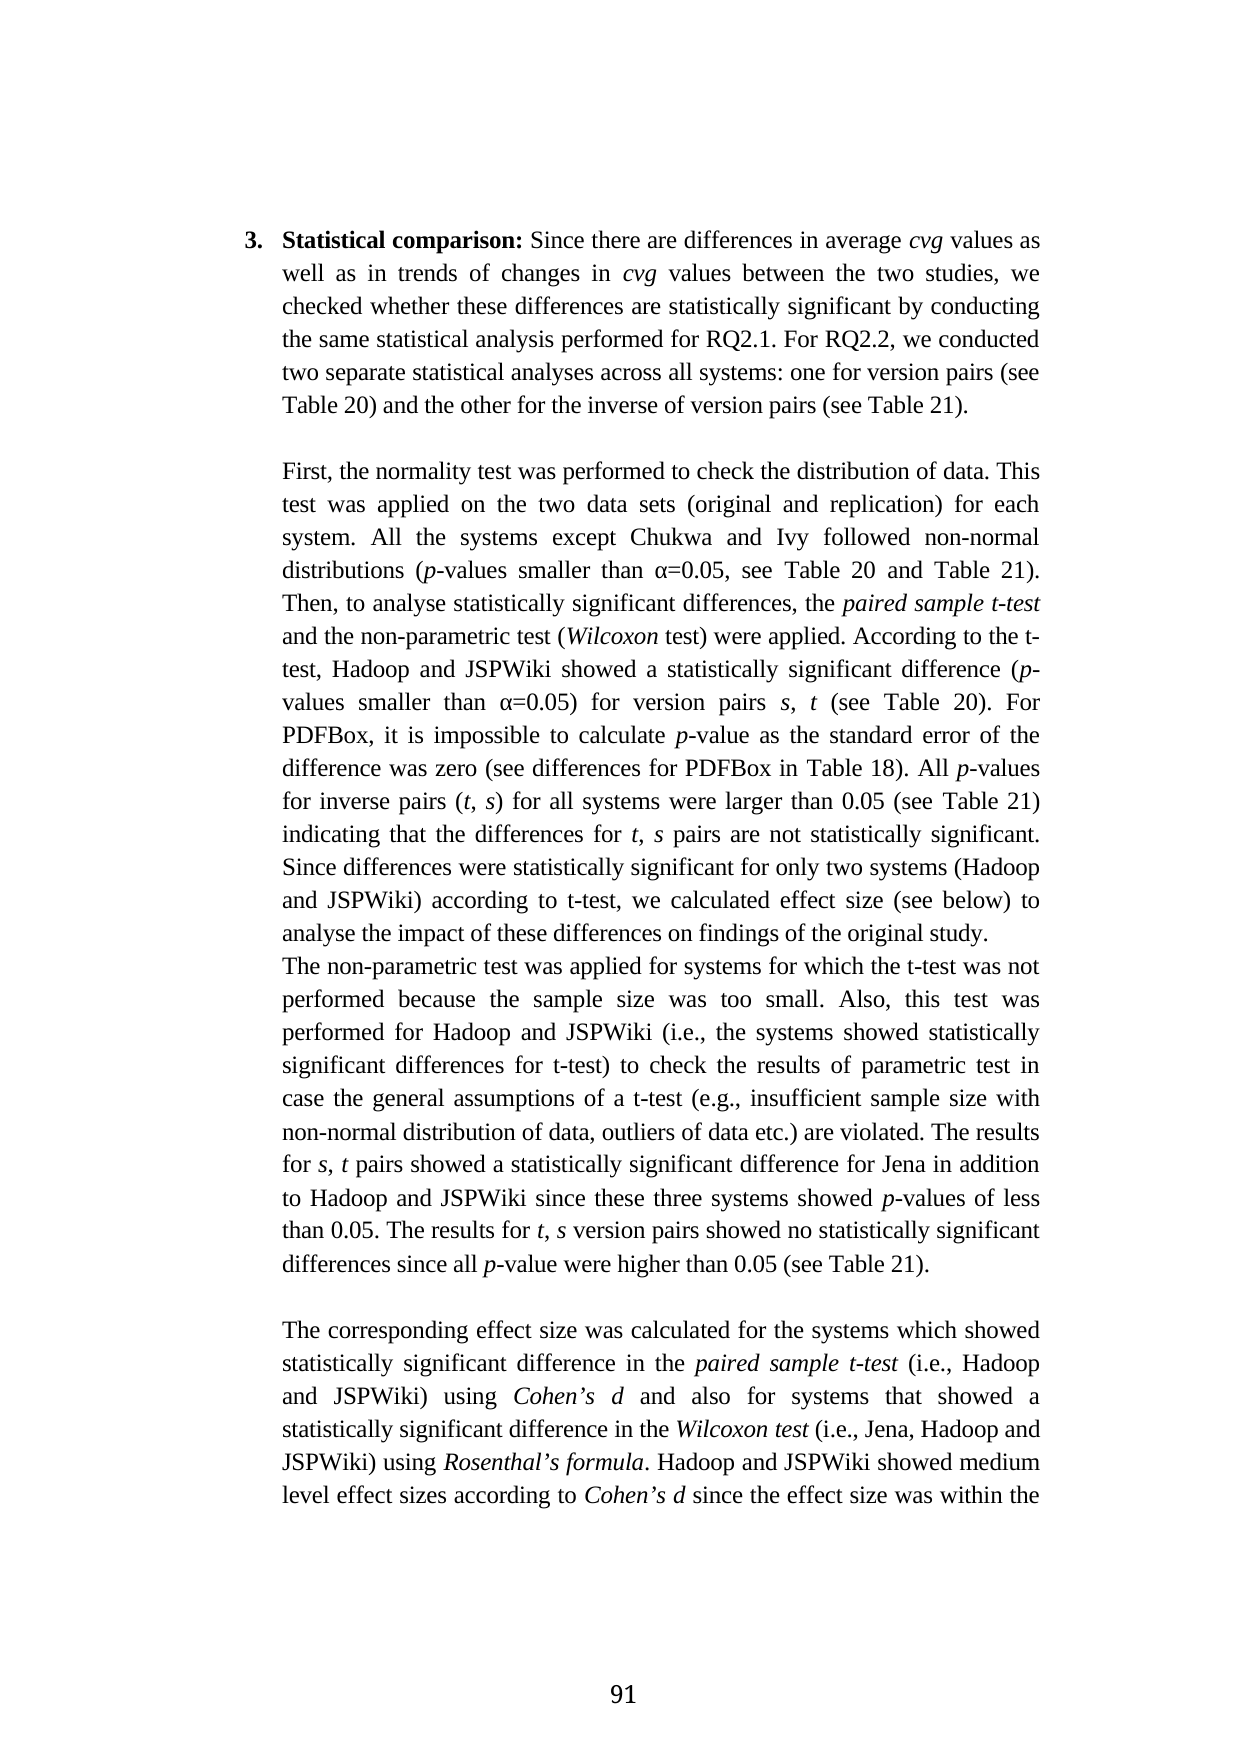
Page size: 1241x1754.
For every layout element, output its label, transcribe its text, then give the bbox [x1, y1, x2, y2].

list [282, 1315, 1040, 1508]
text First, the normality test was performed to check the distribution of data. This test was applied on the two data sets (original and replication) for each system. All the systems except Chukwa and Ivy followed non-normal distributions (p-values smaller than α=0.05, see Table 20 and Table 21). Then, to analyse statistically significant differences, the paired sample t-test and the non-parametric test (Wilcoxon test) were applied. According to the t-test, Hadoop and JSPWiki showed a statistically significant difference (p-values smaller than α=0.05) for version pairs s, t (see Table 20). For PDFBox, it is impossible to calculate p-value as the standard error of the difference was zero (see differences for PDFBox in Table 18). All p-values for inverse pairs (t, s) for all systems were larger than 0.05 (see Table 21) indicating that the differences for t, s pairs are not statistically significant. Since differences were statistically significant for only two systems (Hadoop and JSPWiki) according to t-test, we calculated effect size (see below) to analyse the impact of these differences on findings of the original study. [282, 456, 1040, 947]
list Statistical comparison: Since there are differences in average cvg values as well as in trends of changes in cvg values between the two studies, we checked whether these differences are statistically significant by conducting the same statistical analysis performed for RQ2.1. For RQ2.2, we conducted two separate statistical analyses across all systems: one for version pairs (see Table 20) and the other for the inverse of version pairs (see Table 21). [244, 225, 1040, 419]
text The non-parametric test was applied for systems for which the t-test was not performed because the sample size was too small. Also, this test was performed for Hadoop and JSPWiki (i.e., the systems showed statistically significant differences for t-test) to check the results of parametric test in case the general assumptions of a t-test (e.g., insufficient sample size with non-normal distribution of data, outliers of data etc.) are violated. The results for s, t pairs showed a statistically significant difference for Jena in addition to Hadoop and JSPWiki since these three systems showed p-values of less than 0.05. The results for t, s version pairs showed no statistically significant differences since all p-value were higher than 0.05 (see Table 21). [282, 951, 1040, 1277]
